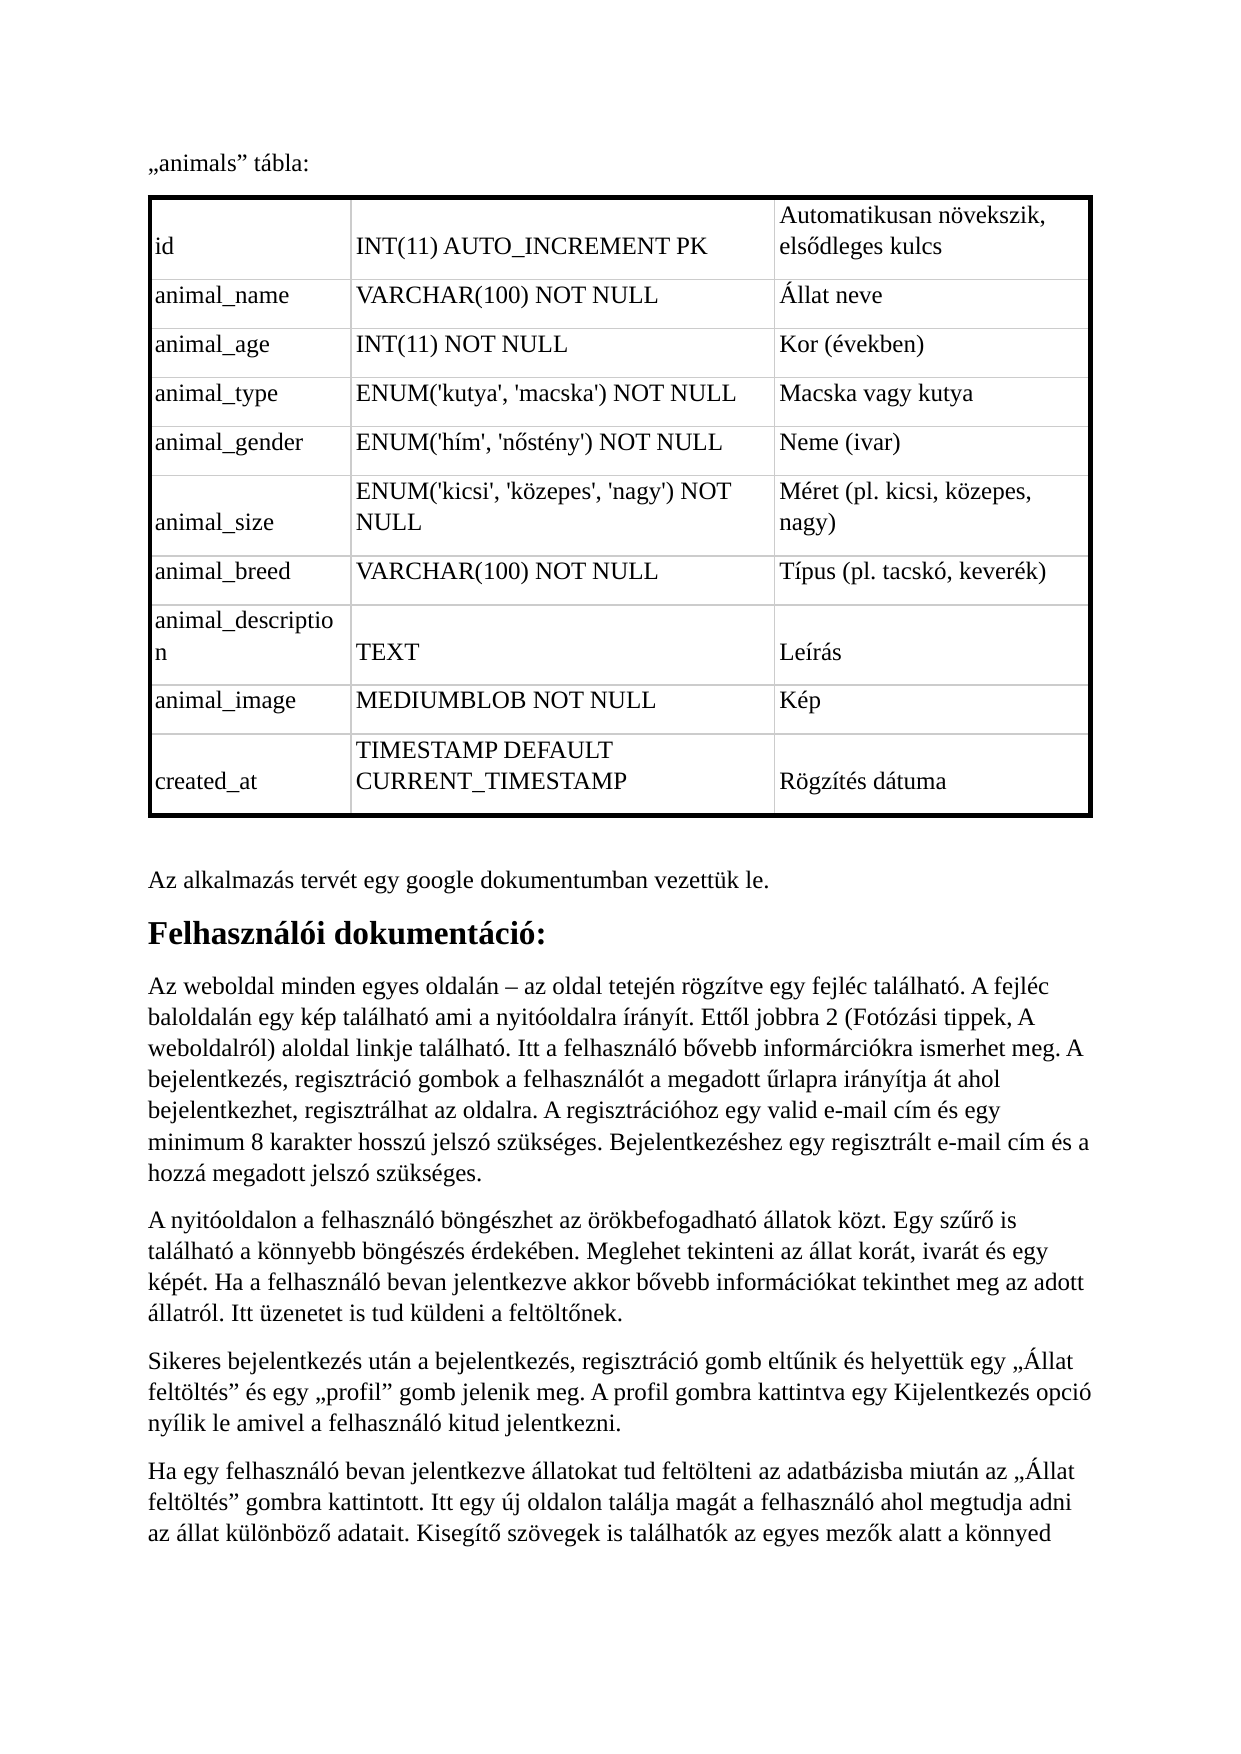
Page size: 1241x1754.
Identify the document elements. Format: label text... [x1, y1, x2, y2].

text Felhasználói dokumentáció: [148, 913, 1093, 952]
table_cell animal_breed [152, 557, 350, 604]
table_cell Méret (pl. kicsi, közepes, nagy) [775, 476, 1088, 555]
table_cell TIMESTAMP DEFAULT CURRENT_TIMESTAMP [352, 735, 774, 813]
table_cell animal_size [152, 476, 350, 555]
table_cell INT(11) NOT NULL [352, 329, 774, 377]
table_cell Típus (pl. tacskó, keverék) [775, 557, 1088, 604]
text Az weboldal minden egyes oldalán – az oldal tetején rögzítve egy fejléc található. A fejléc baloldalán egy kép található ami a nyitóoldalra írányít. Ettől jobbra 2 (Fotózási tippek, A weboldalról) aloldal linkje található. Itt a felhasználó bővebb informárciókra ismerhet meg. A bejelentkezés, regisztráció gombok a felhasználót a megadott űrlapra irányítja át ahol bejelentkezhet, regisztrálhat az oldalra. A regisztrációhoz egy valid e-mail cím és egy minimum 8 karakter hosszú jelszó szükséges. Bejelentkezéshez egy regisztrált e-mail cím és a hozzá megadott jelszó szükséges. [148, 971, 1093, 1186]
table_cell ENUM('hím', 'nőstény') NOT NULL [352, 427, 774, 475]
table_cell animal_age [152, 329, 350, 377]
table_header Automatikusan növekszik, elsődleges kulcs [775, 200, 1088, 278]
text A nyitóoldalon a felhasználó böngészhet az örökbefogadható állatok közt. Egy szűrő is található a könnyebb böngészés érdekében. Meglehet tekinteni az állat korát, ivarát és egy képét. Ha a felhasználó bevan jelentkezve akkor bővebb információkat tekinthet meg az adott állatról. Itt üzenetet is tud küldeni a feltöltőnek. [148, 1205, 1093, 1327]
table_cell VARCHAR(100) NOT NULL [352, 557, 774, 604]
table_header id [152, 200, 350, 278]
table_cell TEXT [352, 606, 774, 684]
text Sikeres bejelentkezés után a bejelentkezés, regisztráció gomb eltűnik és helyettük egy „Állat feltöltés” és egy „profil” gomb jelenik meg. A profil gombra kattintva egy Kijelentkezés opció nyílik le amivel a felhasználó kitud jelentkezni. [148, 1346, 1093, 1437]
table_header INT(11) AUTO_INCREMENT PK [352, 200, 774, 278]
text „animals” tábla: [148, 148, 1093, 176]
table_cell ENUM('kicsi', 'közepes', 'nagy') NOT NULL [352, 476, 774, 555]
table_cell animal_name [152, 280, 350, 328]
table_cell created_at [152, 735, 350, 813]
table_cell Leírás [775, 606, 1088, 684]
table_cell Rögzítés dátuma [775, 735, 1088, 813]
table_cell ENUM('kutya', 'macska') NOT NULL [352, 378, 774, 426]
table_cell Neme (ivar) [775, 427, 1088, 475]
table_cell animal_description [152, 606, 350, 684]
table_cell MEDIUMBLOB NOT NULL [352, 686, 774, 733]
table_cell Macska vagy kutya [775, 378, 1088, 426]
table_cell Állat neve [775, 280, 1088, 328]
text Az alkalmazás tervét egy google dokumentumban vezettük le. [148, 866, 1093, 894]
table_cell Kor (években) [775, 329, 1088, 377]
table_cell animal_type [152, 378, 350, 426]
table_cell Kép [775, 686, 1088, 733]
table_cell animal_gender [152, 427, 350, 475]
table_cell animal_image [152, 686, 350, 733]
table_cell VARCHAR(100) NOT NULL [352, 280, 774, 328]
